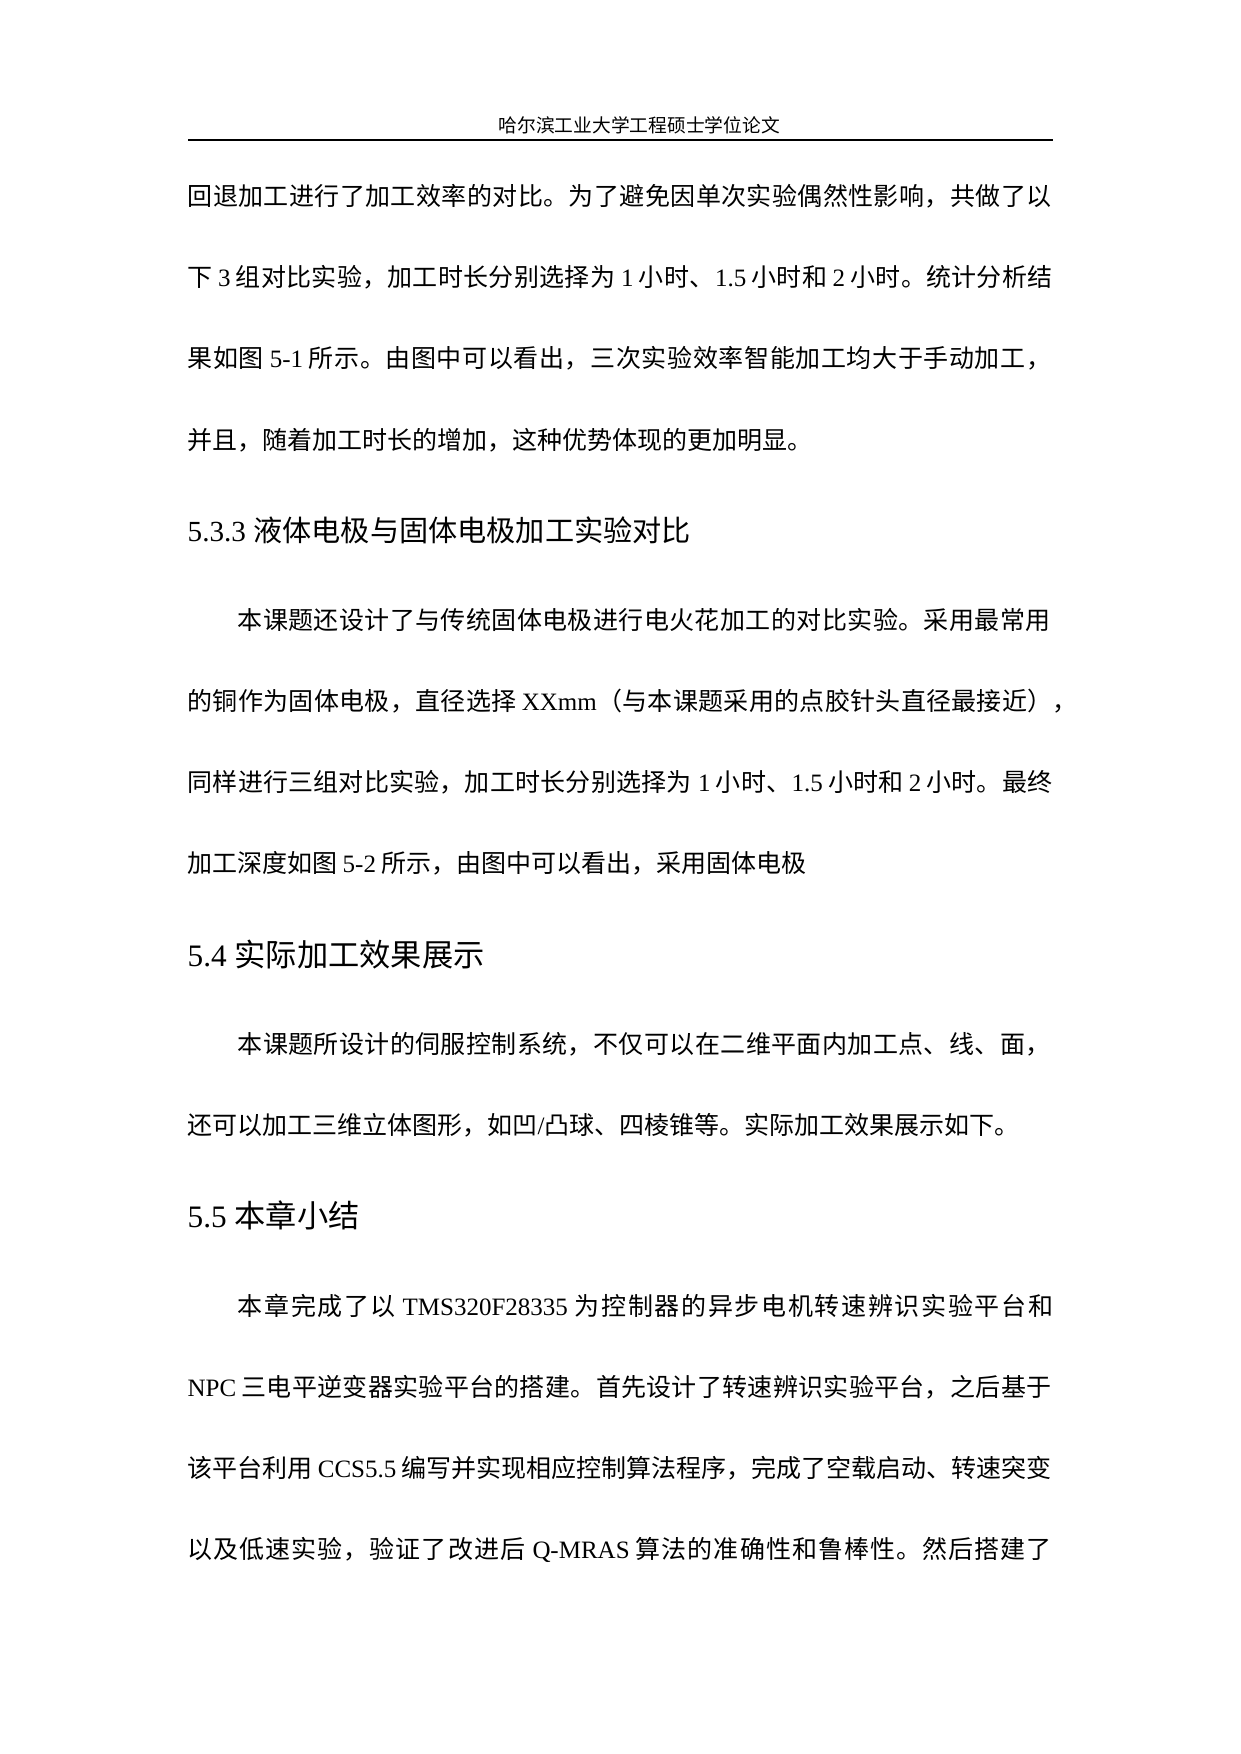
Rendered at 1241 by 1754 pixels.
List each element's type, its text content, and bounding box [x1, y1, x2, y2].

subtitle 实际加工效果展示 [187, 920, 1053, 985]
subtitle 液体电极与固体电极加工实验对比 [187, 496, 1053, 561]
text 本课题所设计的伺服控制系统，不仅可以在二维平面内加工点、线、面，还可以加工三维立体图形，如凹/凸球、四棱锥等。实际加工效果展示如下。 [187, 1010, 1053, 1156]
subtitle 本章小结 [187, 1182, 1053, 1247]
text 本课题还设计了与传统固体电极进行电火花加工的对比实验。采用最常用的铜作为固体电极，直径选择XXmm（与本课题采用的点胶针头直径最接近），同样进行三组对比实验，加工时长分别选择为1小时、1.5小时和2小时。最终加工深度如图5-2所示，由图中可以看出，采用固体电极 [187, 586, 1053, 894]
